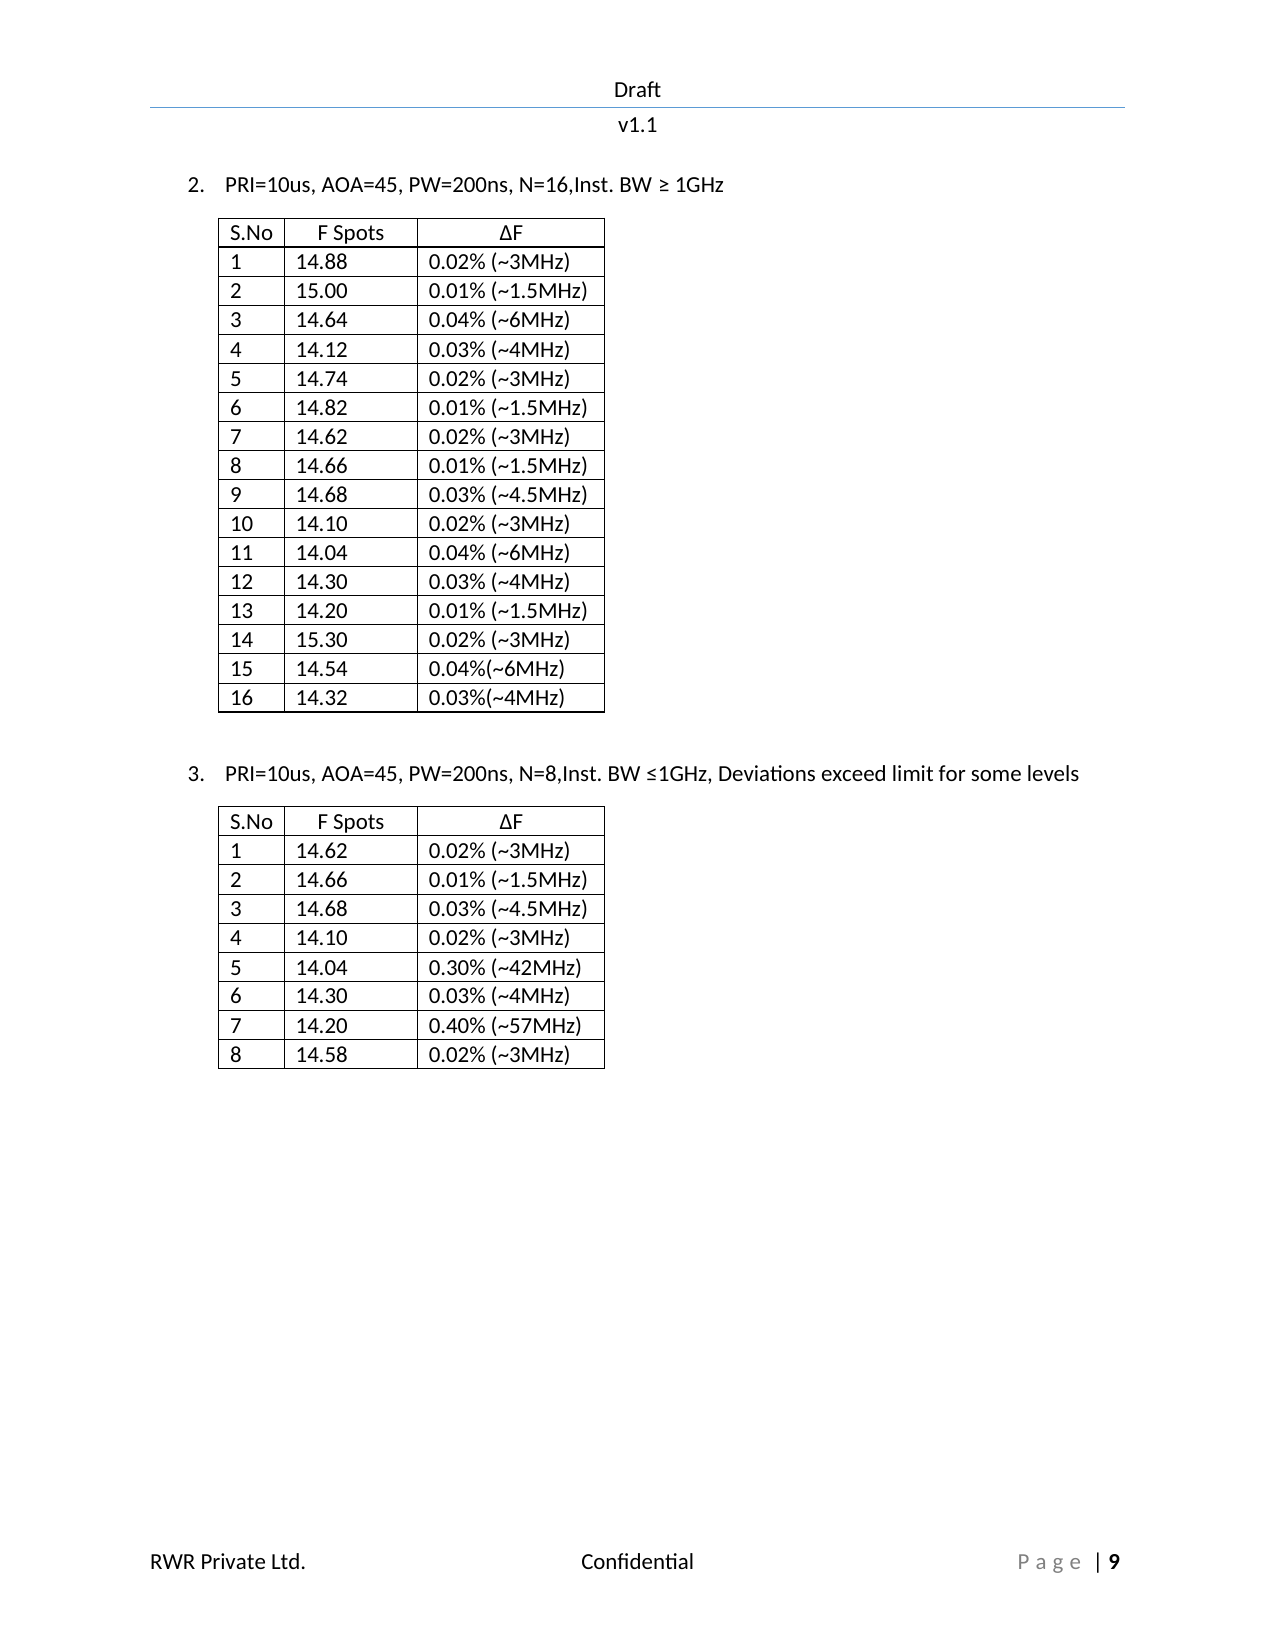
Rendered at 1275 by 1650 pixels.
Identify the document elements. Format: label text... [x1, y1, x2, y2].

table_cell 14.74 [285, 364, 417, 392]
table_cell 0.30% (~42MHz) [418, 953, 604, 981]
table_cell 3 [219, 306, 284, 334]
table_cell 0.02% (~3MHz) [418, 836, 604, 864]
table_cell 14 [219, 625, 284, 653]
table_cell 0.02% (~3MHz) [418, 1040, 604, 1068]
table_cell 16 [219, 684, 284, 711]
table_cell 2 [219, 277, 284, 304]
table_header F Spots [285, 807, 417, 835]
table_cell 0.01% (~1.5MHz) [418, 865, 604, 893]
table_cell 5 [219, 364, 284, 392]
table_cell 14.30 [285, 567, 417, 595]
table_cell 7 [219, 1011, 284, 1039]
table_cell 14.30 [285, 982, 417, 1010]
table_header S.No [219, 807, 284, 835]
table_cell 14.32 [285, 684, 417, 711]
list PRI=10us, AOA=45, PW=200ns, N=8,Inst. BW ≤1GHz, Deviations exceed limit for some levels [187, 759, 1125, 787]
table_cell 0.03% (~4MHz) [418, 335, 604, 363]
table_cell 0.03% (~4MHz) [418, 982, 604, 1010]
table_cell 15 [219, 654, 284, 682]
table_cell 0.02% (~3MHz) [418, 364, 604, 392]
table_cell 6 [219, 393, 284, 421]
table_cell 8 [219, 1040, 284, 1068]
table_cell 14.58 [285, 1040, 417, 1068]
table_cell 0.03% (~4.5MHz) [418, 480, 604, 508]
table_cell 7 [219, 422, 284, 450]
table_cell 15.00 [285, 277, 417, 304]
table_cell 14.20 [285, 1011, 417, 1039]
table_cell 6 [219, 982, 284, 1010]
table_cell 0.01% (~1.5MHz) [418, 393, 604, 421]
table_cell 3 [219, 895, 284, 922]
table_cell 11 [219, 538, 284, 566]
table_cell 1 [219, 836, 284, 864]
table_cell 10 [219, 509, 284, 537]
table_cell 9 [219, 480, 284, 508]
table_header F Spots [285, 219, 417, 246]
table_cell 1 [219, 248, 284, 276]
table_cell 0.01% (~1.5MHz) [418, 596, 604, 624]
list PRI=10us, AOA=45, PW=200ns, N=16,Inst. BW ≥ 1GHz [187, 171, 1125, 198]
table_cell 0.04% (~6MHz) [418, 306, 604, 334]
table_header S.No [219, 219, 284, 246]
table_cell 5 [219, 953, 284, 981]
table_cell 14.68 [285, 895, 417, 922]
table_cell 14.04 [285, 538, 417, 566]
table_cell 14.10 [285, 509, 417, 537]
table_cell 12 [219, 567, 284, 595]
table_cell 14.20 [285, 596, 417, 624]
table_cell 0.04% (~6MHz) [418, 538, 604, 566]
table_cell 14.66 [285, 865, 417, 893]
table_cell 0.02% (~3MHz) [418, 924, 604, 952]
table_cell 0.02% (~3MHz) [418, 625, 604, 653]
table_cell 14.04 [285, 953, 417, 981]
table_cell 0.03% (~4.5MHz) [418, 895, 604, 922]
table_cell 14.64 [285, 306, 417, 334]
table_cell 14.82 [285, 393, 417, 421]
table_header ΔF [418, 807, 604, 835]
table_cell 0.02% (~3MHz) [418, 248, 604, 276]
table_cell 15.30 [285, 625, 417, 653]
table_cell 0.01% (~1.5MHz) [418, 277, 604, 304]
table_cell 14.12 [285, 335, 417, 363]
table_cell 0.04%(~6MHz) [418, 654, 604, 682]
table_cell 14.62 [285, 836, 417, 864]
table_cell 2 [219, 865, 284, 893]
table_cell 0.03% (~4MHz) [418, 567, 604, 595]
table_cell 8 [219, 451, 284, 479]
table_cell 4 [219, 924, 284, 952]
table_cell 14.88 [285, 248, 417, 276]
table_cell 0.01% (~1.5MHz) [418, 451, 604, 479]
table_cell 14.10 [285, 924, 417, 952]
table_cell 13 [219, 596, 284, 624]
table_cell 0.03%(~4MHz) [418, 684, 604, 711]
table_cell 0.02% (~3MHz) [418, 422, 604, 450]
table_cell 0.40% (~57MHz) [418, 1011, 604, 1039]
table_cell 14.68 [285, 480, 417, 508]
table_cell 4 [219, 335, 284, 363]
table_cell 14.62 [285, 422, 417, 450]
table_cell 14.66 [285, 451, 417, 479]
table_cell 0.02% (~3MHz) [418, 509, 604, 537]
table_cell 14.54 [285, 654, 417, 682]
table_header ΔF [418, 219, 604, 246]
